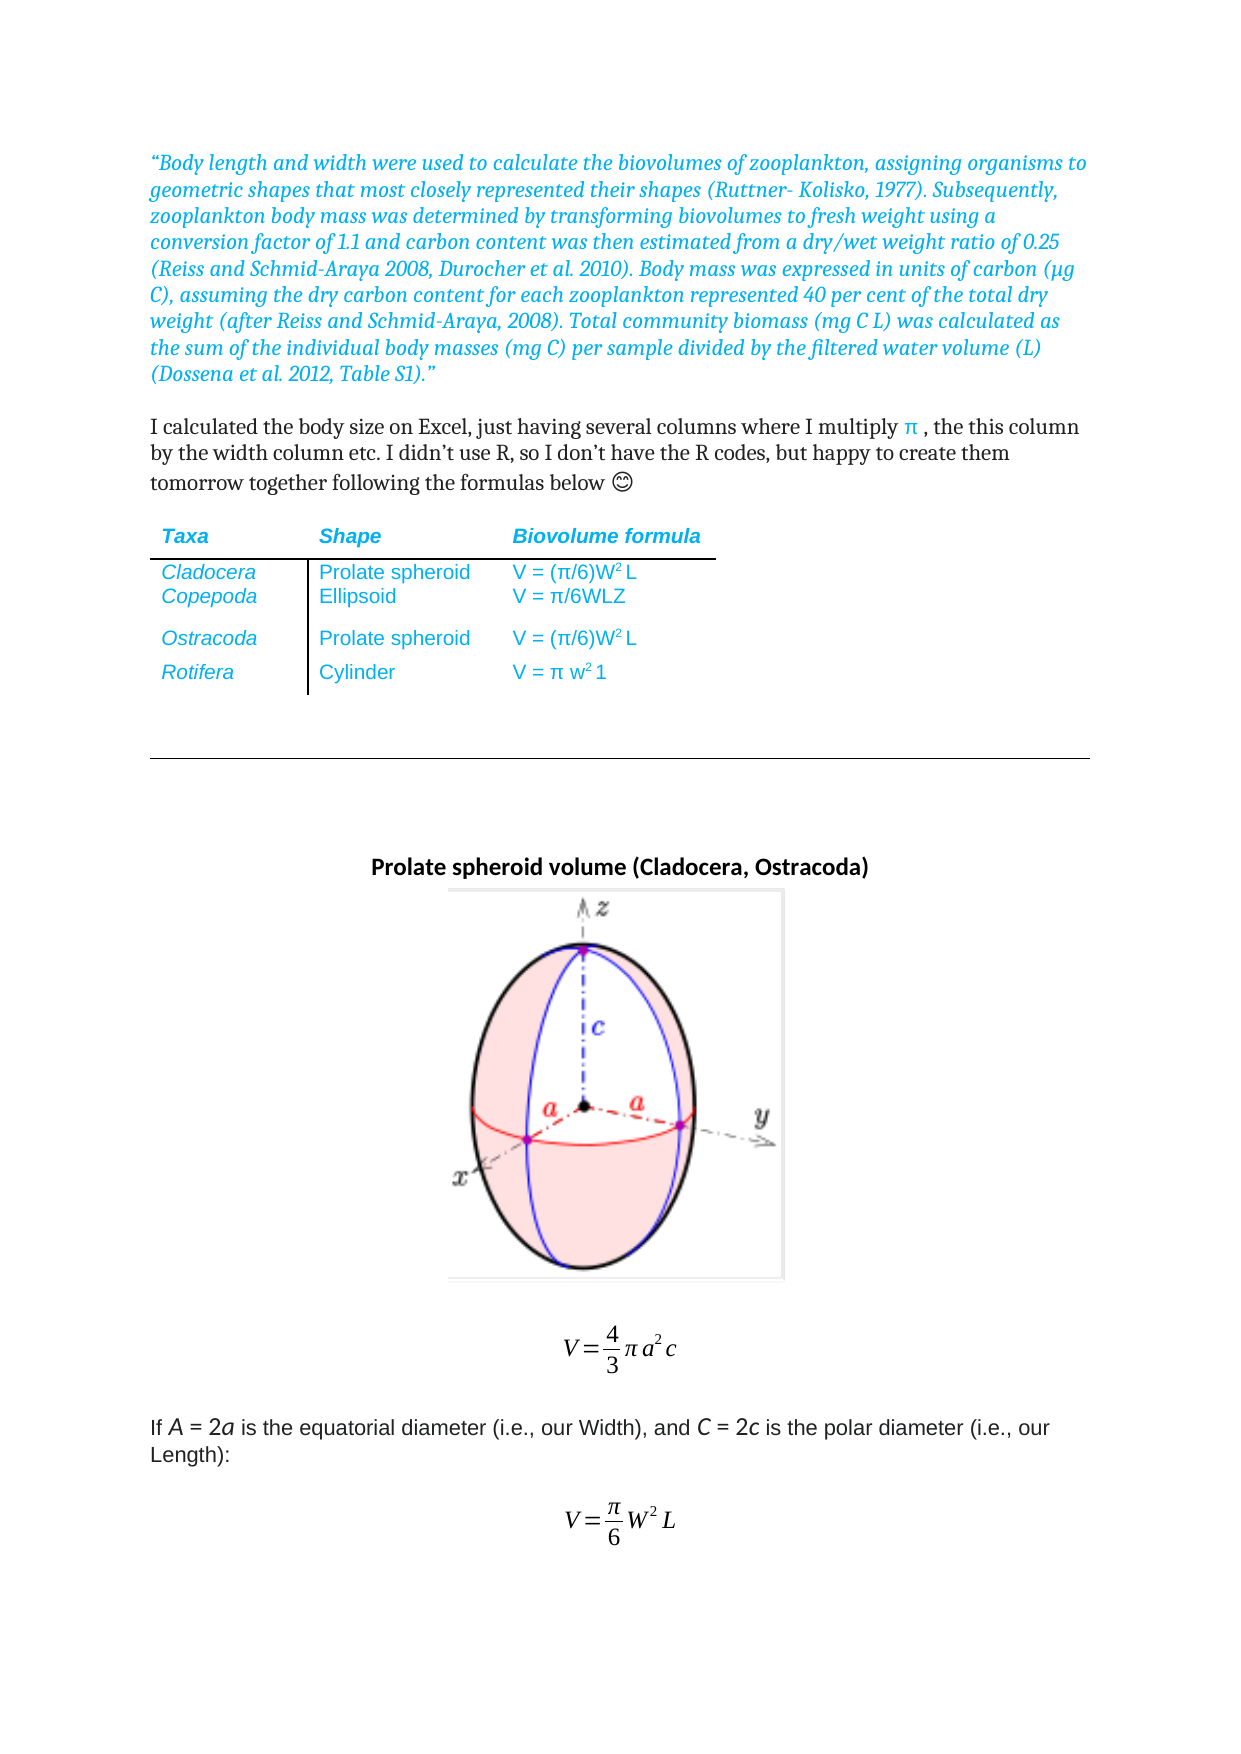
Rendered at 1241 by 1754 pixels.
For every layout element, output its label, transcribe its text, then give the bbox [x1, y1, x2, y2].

picture [447, 881, 793, 1291]
table_cell Cylinder [309, 660, 501, 695]
text Prolate spheroid volume (Cladocera, Ostracoda) [150, 851, 1090, 881]
table_cell V = π w2 1 [501, 660, 716, 695]
table_cell Rotifera [150, 660, 307, 695]
table_cell V = (π/6)W2 L V = π/6WLZ [501, 560, 716, 626]
text If A = 2a is the equatorial diameter (i.e., our Width), and C = 2c is the polar diameter (i.e., our Length): [150, 1410, 1090, 1467]
table_cell Cladocera Copepoda [150, 560, 307, 626]
text I calculated the body size on Excel, just having several columns where I multiply π , the this column by the width column etc. I didn’t use R, so I don’t have the R codes, but happy to create them tomorrow together following the formulas below 😊 [150, 413, 1090, 497]
text “Body length and width were used to calculate the biovolumes of zooplankton, assigning organisms to geometric shapes that most closely represented their shapes (Ruttner- Kolisko, 1977). Subsequently, zooplankton body mass was determined by transforming biovolumes to fresh weight using a conversion factor of 1.1 and carbon content was then estimated from a dry/wet weight ratio of 0.25 (Reiss and Schmid-Araya 2008, Durocher et al. 2010). Body mass was expressed in units of carbon (µg C), assuming the dry carbon content for each zooplankton represented 40 per cent of the total dry weight (after Reiss and Schmid-Araya, 2008). Total community biomass (mg C L) was calculated as the sum of the individual body masses (mg C) per sample divided by the filtered water volume (L) (Dossena et al. 2012, Table S1).” [150, 150, 1090, 387]
table_header Taxa [150, 524, 308, 558]
table_cell V = (π/6)W2 L [501, 626, 716, 660]
table_cell Ostracoda [150, 626, 307, 660]
table_header Shape [308, 524, 501, 558]
table_cell Prolate spheroid [309, 626, 501, 660]
table_cell Prolate spheroid Ellipsoid [309, 560, 501, 626]
table_header Biovolume formula [501, 524, 716, 558]
